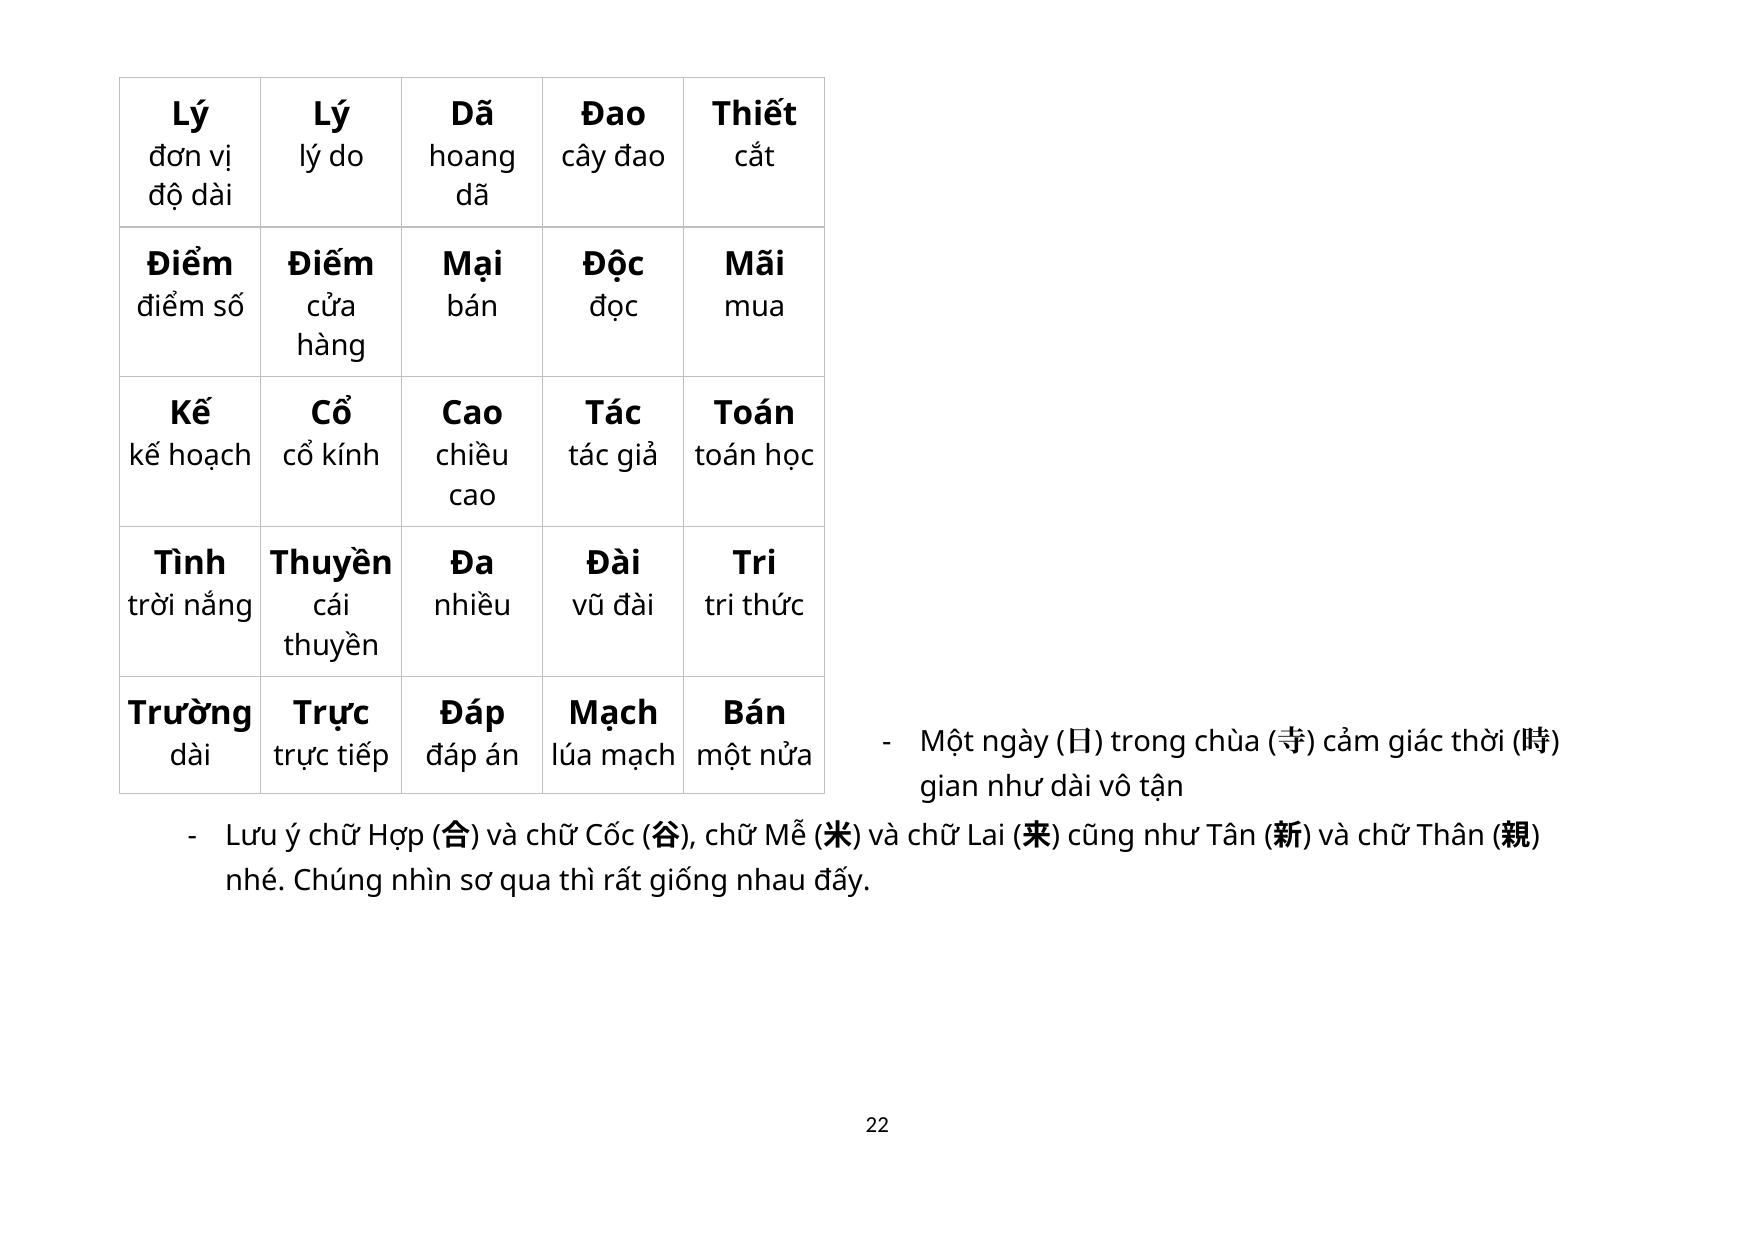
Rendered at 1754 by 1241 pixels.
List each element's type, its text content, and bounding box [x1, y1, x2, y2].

table_header Đao cây đao [543, 78, 683, 226]
table_cell Cổ cổ kính [261, 377, 401, 526]
table_cell Tình trời nắng [120, 527, 260, 676]
table_header Lý lý do [261, 78, 401, 226]
table_cell Cao chiều cao [402, 377, 542, 526]
table_cell Độc đọc [543, 228, 683, 376]
table_header Thiết cắt [684, 78, 824, 226]
table_cell Mại bán [402, 228, 542, 376]
table_header Dã hoang dã [402, 78, 542, 226]
table_cell Tác tác giả [543, 377, 683, 526]
table_cell Thuyền cái thuyền [261, 527, 401, 676]
list Lưu ý chữ Hợp (合) và chữ Cốc (谷), chữ Mễ (米) và chữ Lai (来) cũng như Tân (新) và chữ Thân (親) nhé. Chúng nhìn sơ qua thì rất giống nhau đấy. [187, 811, 1604, 899]
table_cell Toán toán học [684, 377, 824, 526]
table_cell Trường dài [120, 677, 260, 793]
table_cell Tri tri thức [684, 527, 824, 676]
table_cell Đài vũ đài [543, 527, 683, 676]
table_cell Mạch lúa mạch [543, 677, 683, 793]
table_cell Đáp đáp án [402, 677, 542, 793]
table_cell Mãi mua [684, 228, 824, 376]
list Một ngày (日) trong chùa (寺) cảm giác thời (時) gian như dài vô tận [187, 718, 1604, 805]
table_cell Điếm cửa hàng [261, 228, 401, 376]
table_cell Đa nhiều [402, 527, 542, 676]
table_cell Trực trực tiếp [261, 677, 401, 793]
table_header Lý đơn vị độ dài [120, 78, 260, 226]
table_cell Kế kế hoạch [120, 377, 260, 526]
table_cell Bán một nửa [684, 677, 824, 793]
table_cell Điểm điểm số [120, 228, 260, 376]
